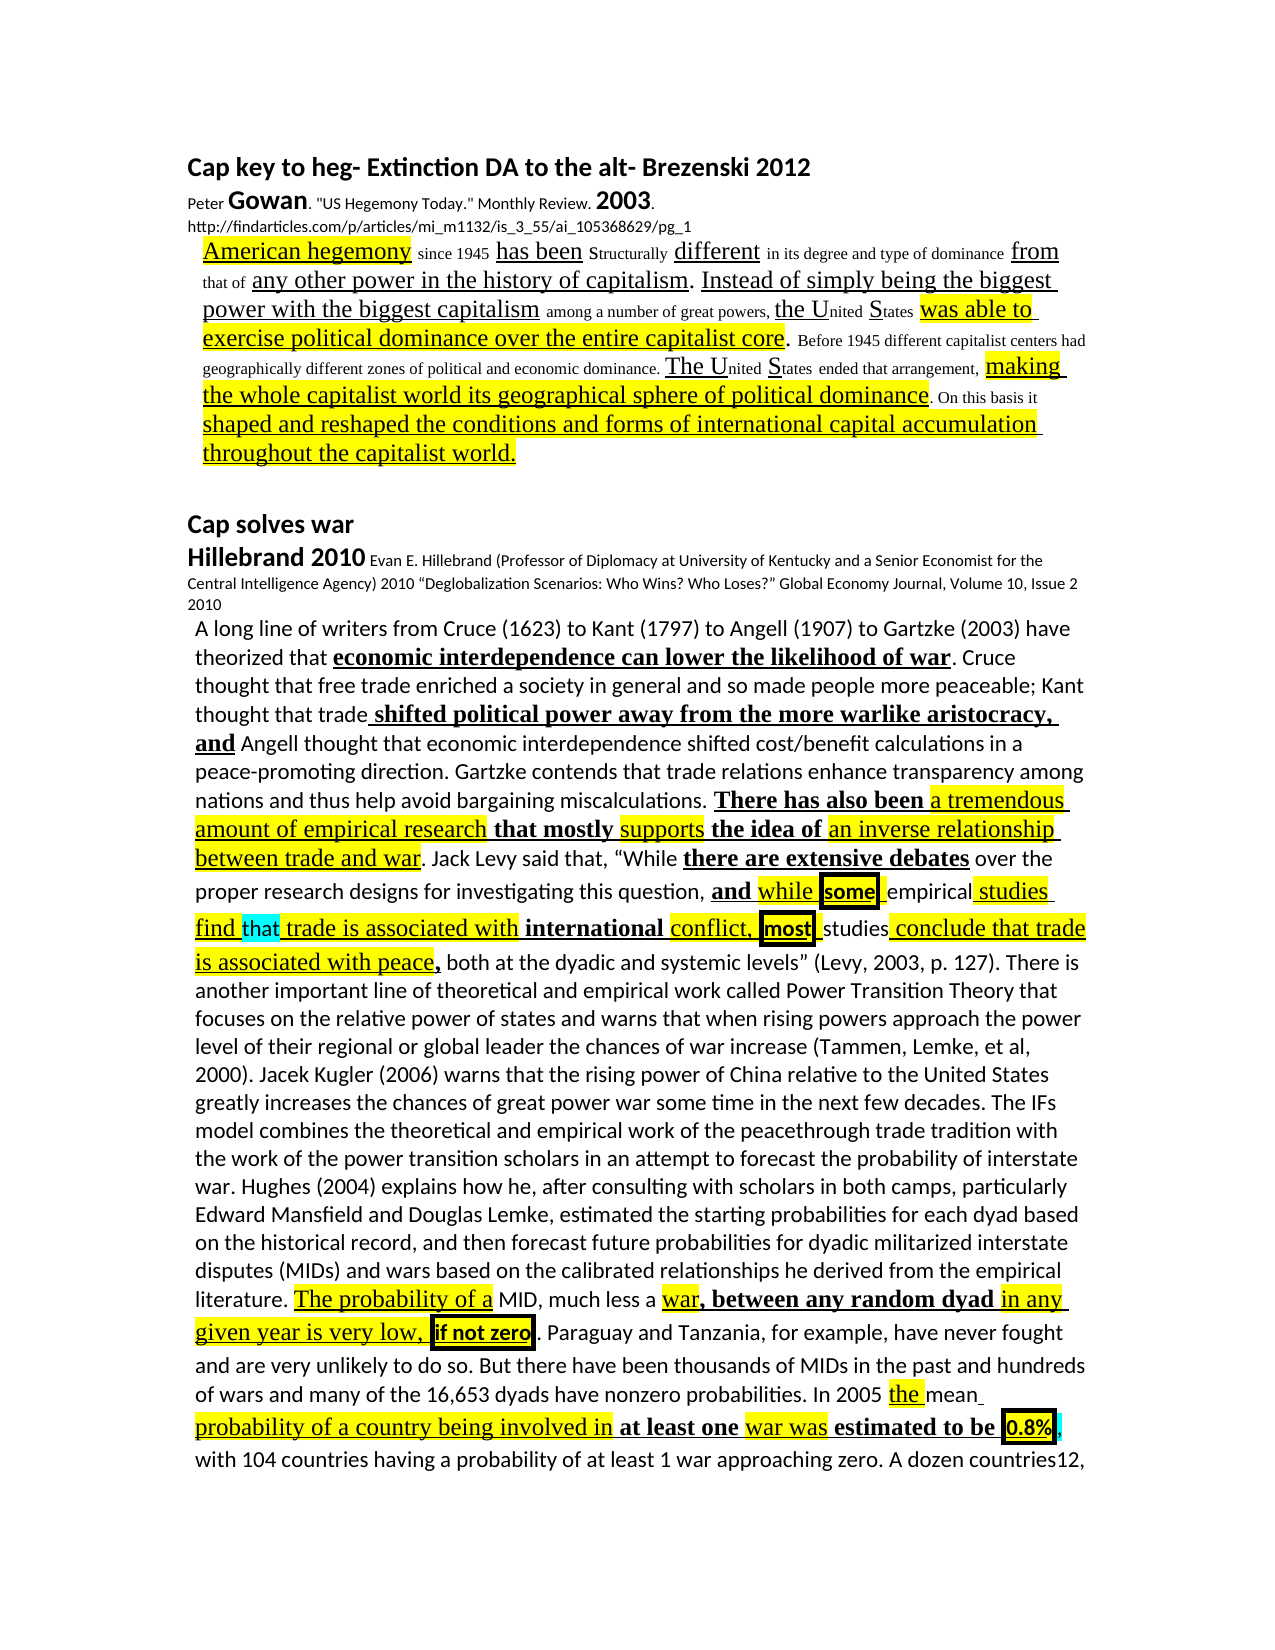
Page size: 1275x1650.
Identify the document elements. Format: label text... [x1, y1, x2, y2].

subtitle Cap solves war [187, 507, 1087, 541]
text American hegemony since 1945 has been structurally different in its degree and type of dominance from that of any other power in the history of capitalism. Instead of simply being the biggest power with the biggest capitalism among a number of great powers, the United States was able to exercise political dominance over the entire capitalist core. Before 1945 different capitalist centers had geographically different zones of political and economic dominance. The United States ended that arrangement, making the whole capitalist world its geographical sphere of political dominance. On this basis it shaped and reshaped the conditions and forms of international capital accumulation throughout the capitalist world. [202, 236, 1087, 466]
subtitle Cap key to heg- Extinction DA to the alt- Brezenski 2012 [187, 150, 1087, 183]
text Peter Gowan. "US Hegemony Today." Monthly Review. 2003. http://findarticles.com/p/articles/mi_m1132/is_3_55/ai_105368629/pg_1 [187, 183, 1087, 236]
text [195, 614, 1087, 1473]
text Hillebrand 2010 Evan E. Hillebrand (Professor of Diplomacy at University of Kentucky and a Senior Economist for the Central Intelligence Agency) 2010 “Deglobalization Scenarios: Who Wins? Who Loses?” Global Economy Journal, Volume 10, Issue 2 2010 [187, 541, 1087, 614]
